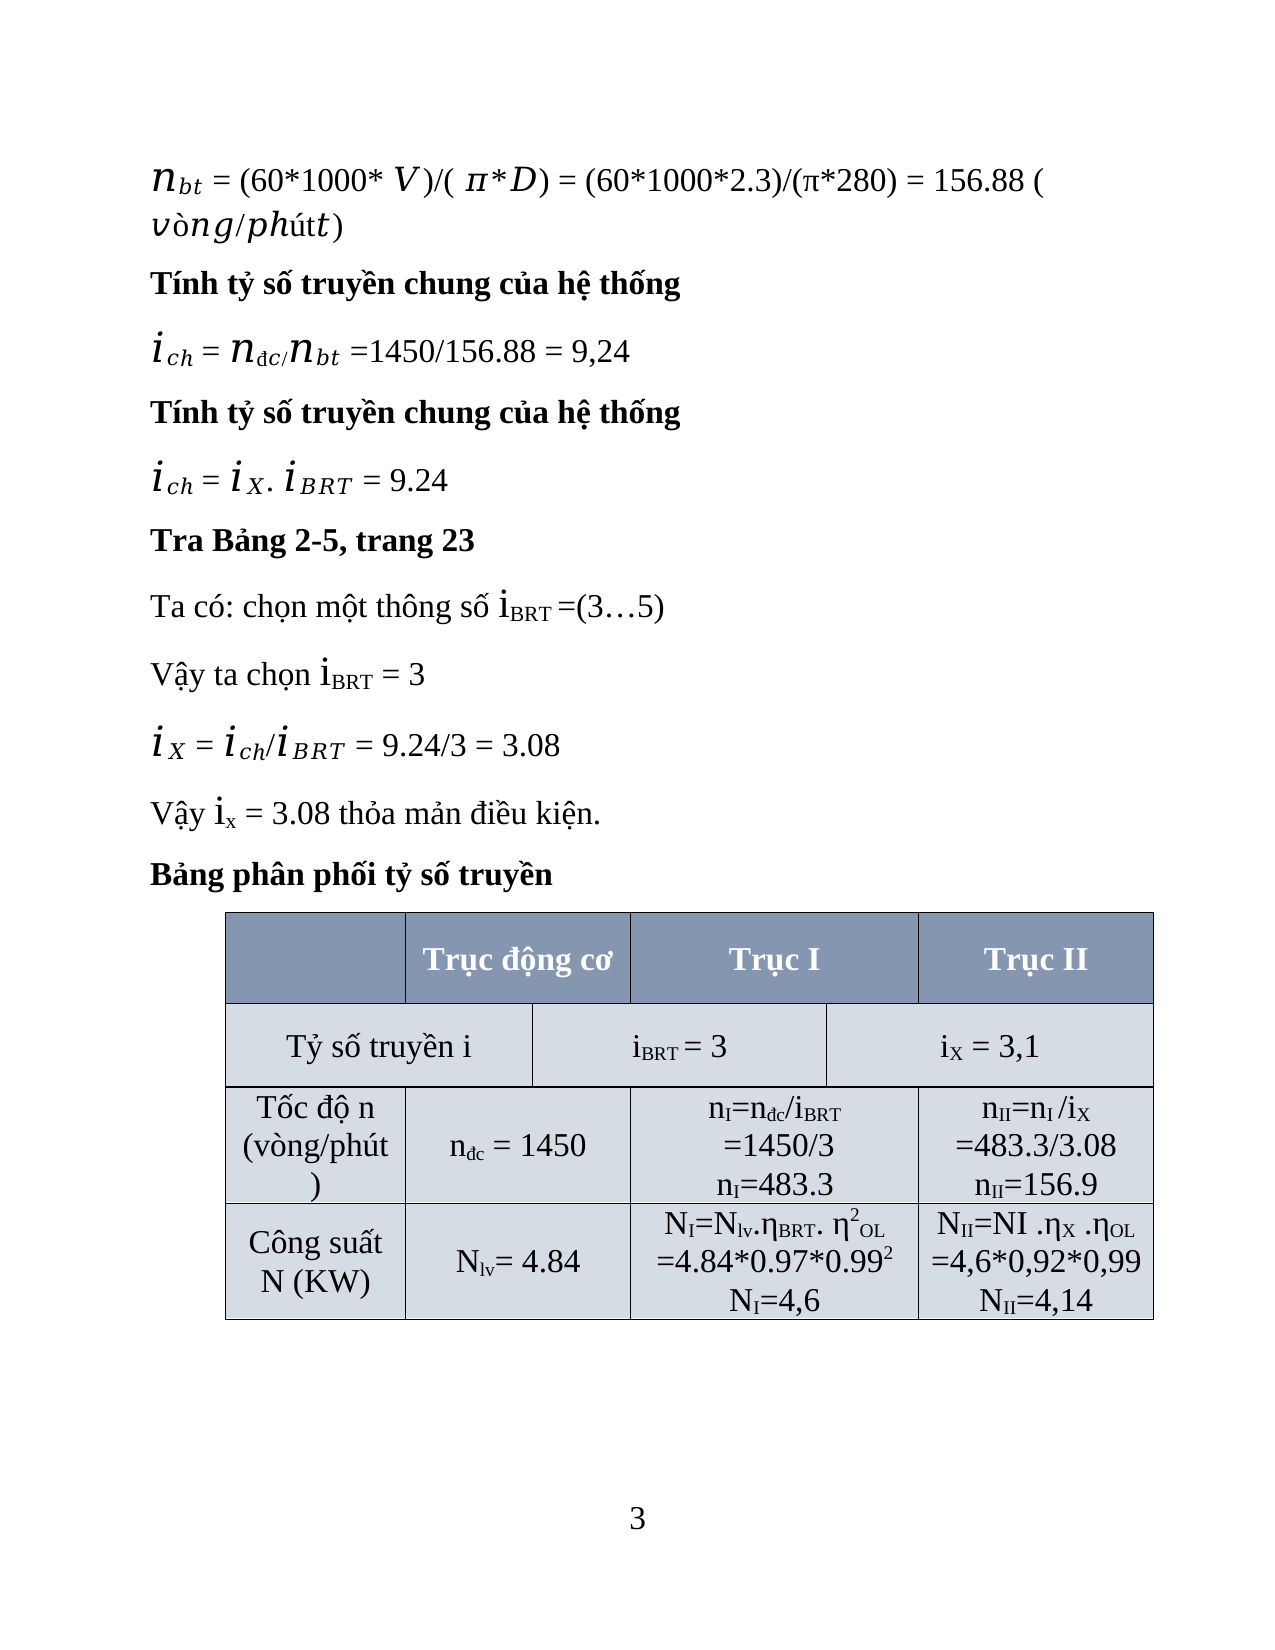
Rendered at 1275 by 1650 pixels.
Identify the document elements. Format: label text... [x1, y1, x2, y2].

text 𝑛𝑏𝑡 = (60*1000* 𝑉)/( 𝜋*𝐷) = (60*1000*2.3)/(π*280) = 156.88 ( 𝑣ò𝑛𝑔/𝑝ℎút𝑡) [150, 150, 1125, 243]
text 𝑖𝑐ℎ = 𝑖𝑋. 𝑖𝐵𝑅𝑇 = 9.24 [150, 450, 1125, 500]
text Tính tỷ số truyền chung của hệ thống [150, 392, 1125, 430]
table_cell nII=nI /iX =483.3/3.08 nII=156.9 [919, 1088, 1153, 1202]
table_cell Tốc độ n (vòng/phút) [226, 1088, 405, 1202]
table_cell Công suất N (KW) [226, 1204, 405, 1318]
table_header Trục động cơ [406, 913, 630, 1003]
text Vậy ix = 3.08 thỏa mản điều kiện. [150, 786, 1125, 834]
table_cell Tỷ số truyền i [226, 1004, 532, 1086]
table_cell NII=NI .ηX .ηOL =4,6*0,92*0,99 NII=4,14 [919, 1204, 1153, 1318]
table_cell iX = 3,1 [827, 1004, 1153, 1086]
text 𝑖𝑐ℎ = 𝑛đ𝑐/𝑛𝑏𝑡 =1450/156.88 = 9,24 [150, 321, 1125, 371]
table_header Trục I [631, 913, 918, 1003]
table_cell iBRT = 3 [533, 1004, 826, 1086]
table_cell Nlv= 4.84 [406, 1204, 630, 1318]
table_cell nI=nđc/iBRT =1450/3 nI=483.3 [631, 1088, 918, 1202]
text Vậy ta chọn iBRT = 3 [150, 647, 1125, 695]
table_cell nđc = 1450 [406, 1088, 630, 1202]
text Tính tỷ số truyền chung của hệ thống [150, 263, 1125, 302]
text 𝑖𝑋 = 𝑖𝑐ℎ/𝑖𝐵𝑅𝑇 = 9.24/3 = 3.08 [150, 715, 1125, 765]
table_cell NI=Nlv.ηBRT. η2OL =4.84*0.97*0.992 NI=4,6 [631, 1204, 918, 1318]
table_header Trục II [919, 913, 1153, 1003]
table_header [226, 913, 405, 1003]
text Bảng phân phối tỷ số truyền [150, 854, 1125, 892]
text Ta có: chọn một thông số iBRT =(3…5) [150, 578, 1125, 626]
text Tra Bảng 2-5, trang 23 [150, 521, 1125, 559]
